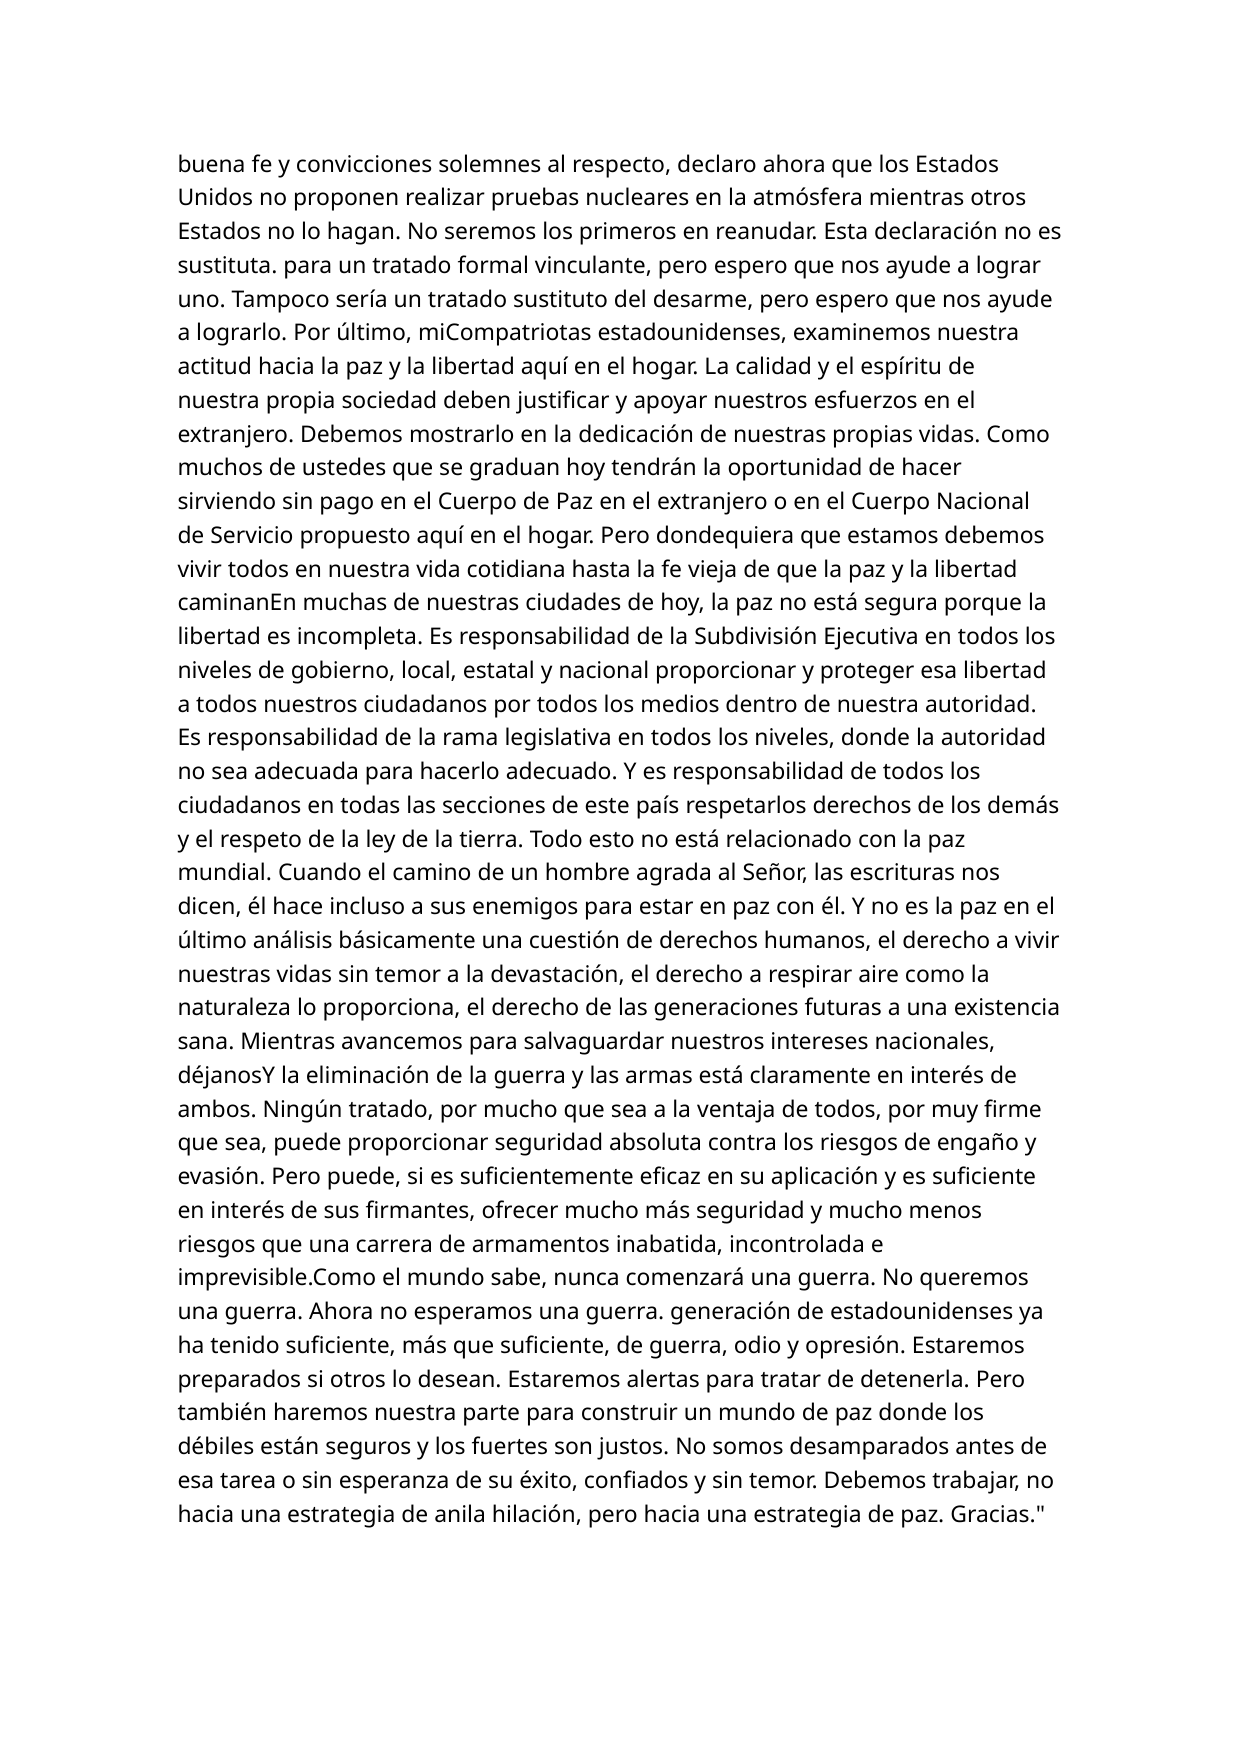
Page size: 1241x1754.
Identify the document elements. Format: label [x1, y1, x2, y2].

text [177, 148, 1063, 1529]
